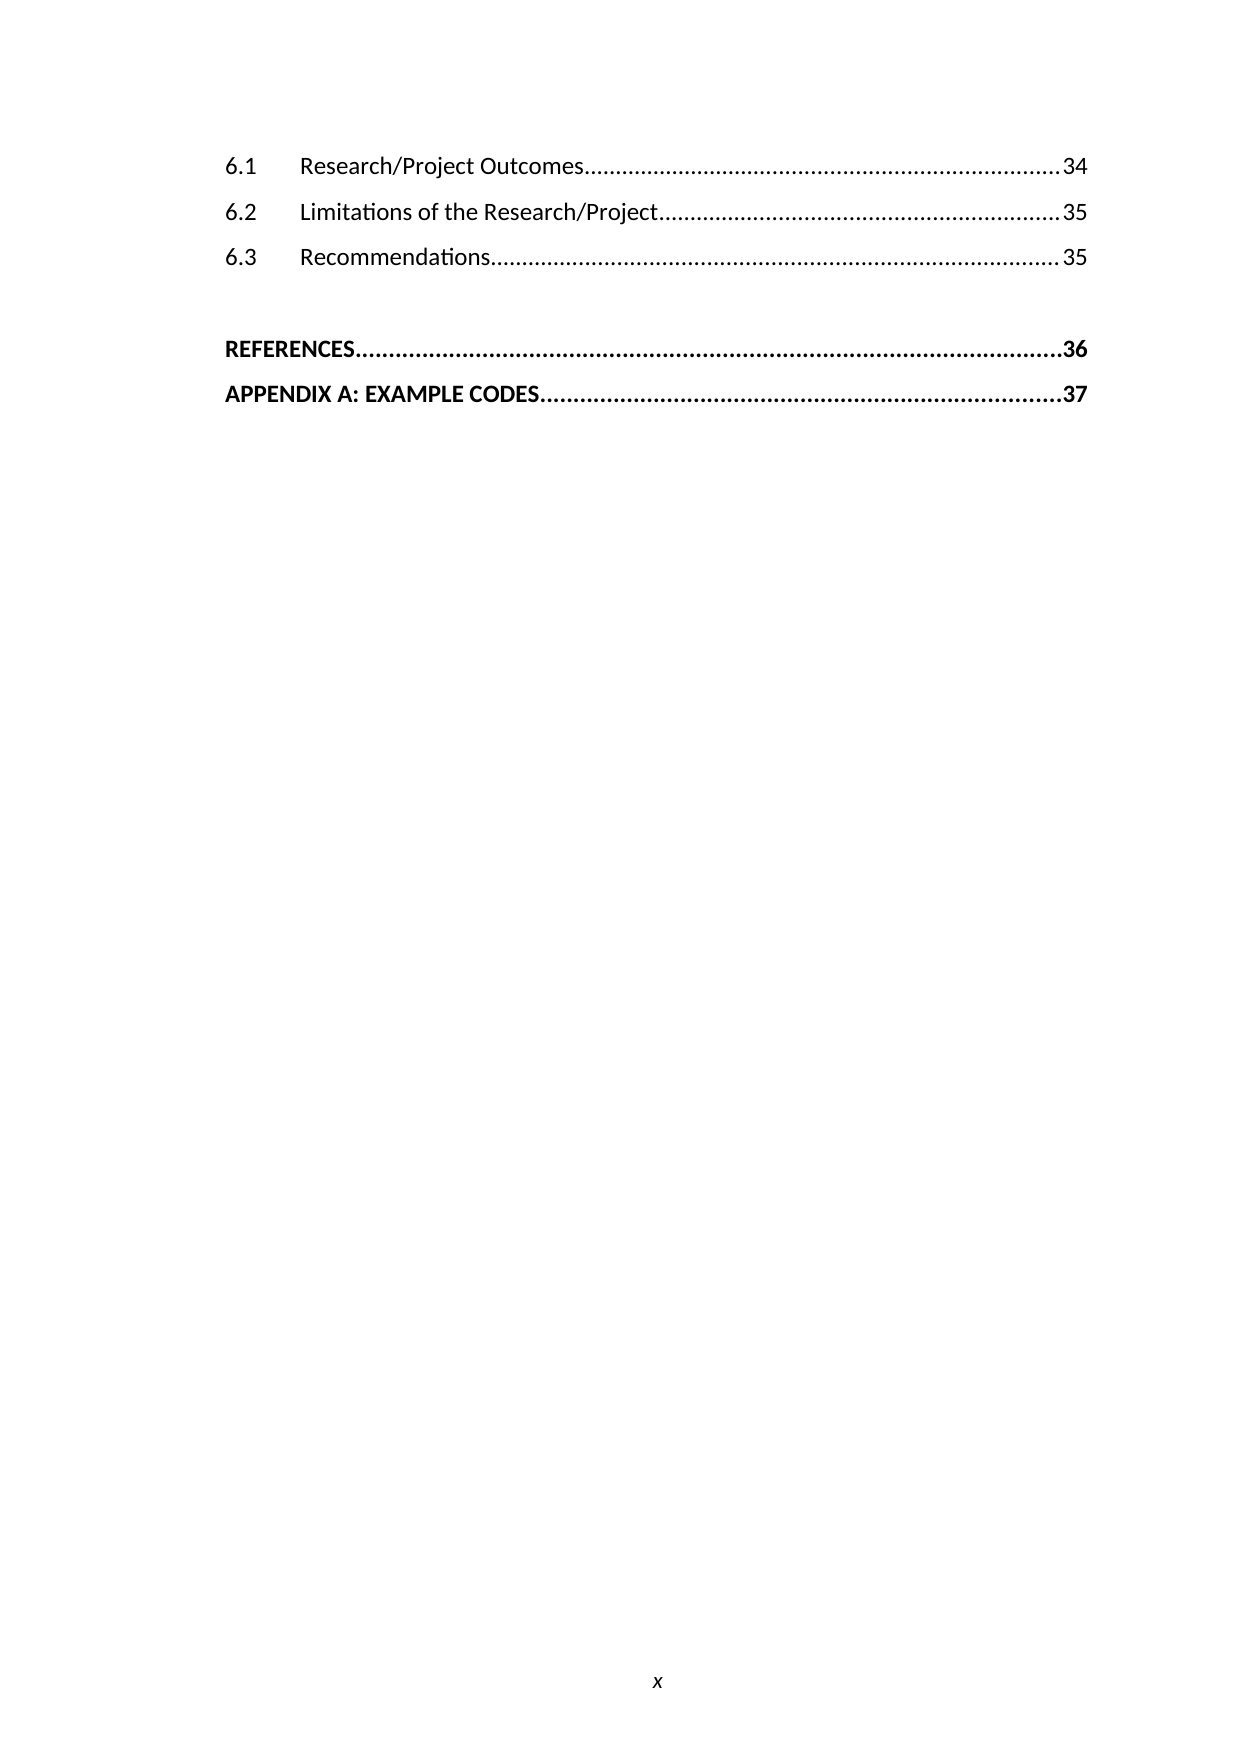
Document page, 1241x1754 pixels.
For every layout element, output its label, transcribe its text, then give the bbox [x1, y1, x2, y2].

text 6.3 Recommendations 35 [225, 241, 1090, 272]
text REFERENCES 36 [225, 333, 1090, 363]
text 6.1 Research/Project Outcomes 34 [225, 150, 1090, 181]
text 6.2 Limitations of the Research/Project 35 [225, 196, 1090, 226]
text APPENDIX A: EXAMPLE CODES 37 [225, 379, 1090, 409]
